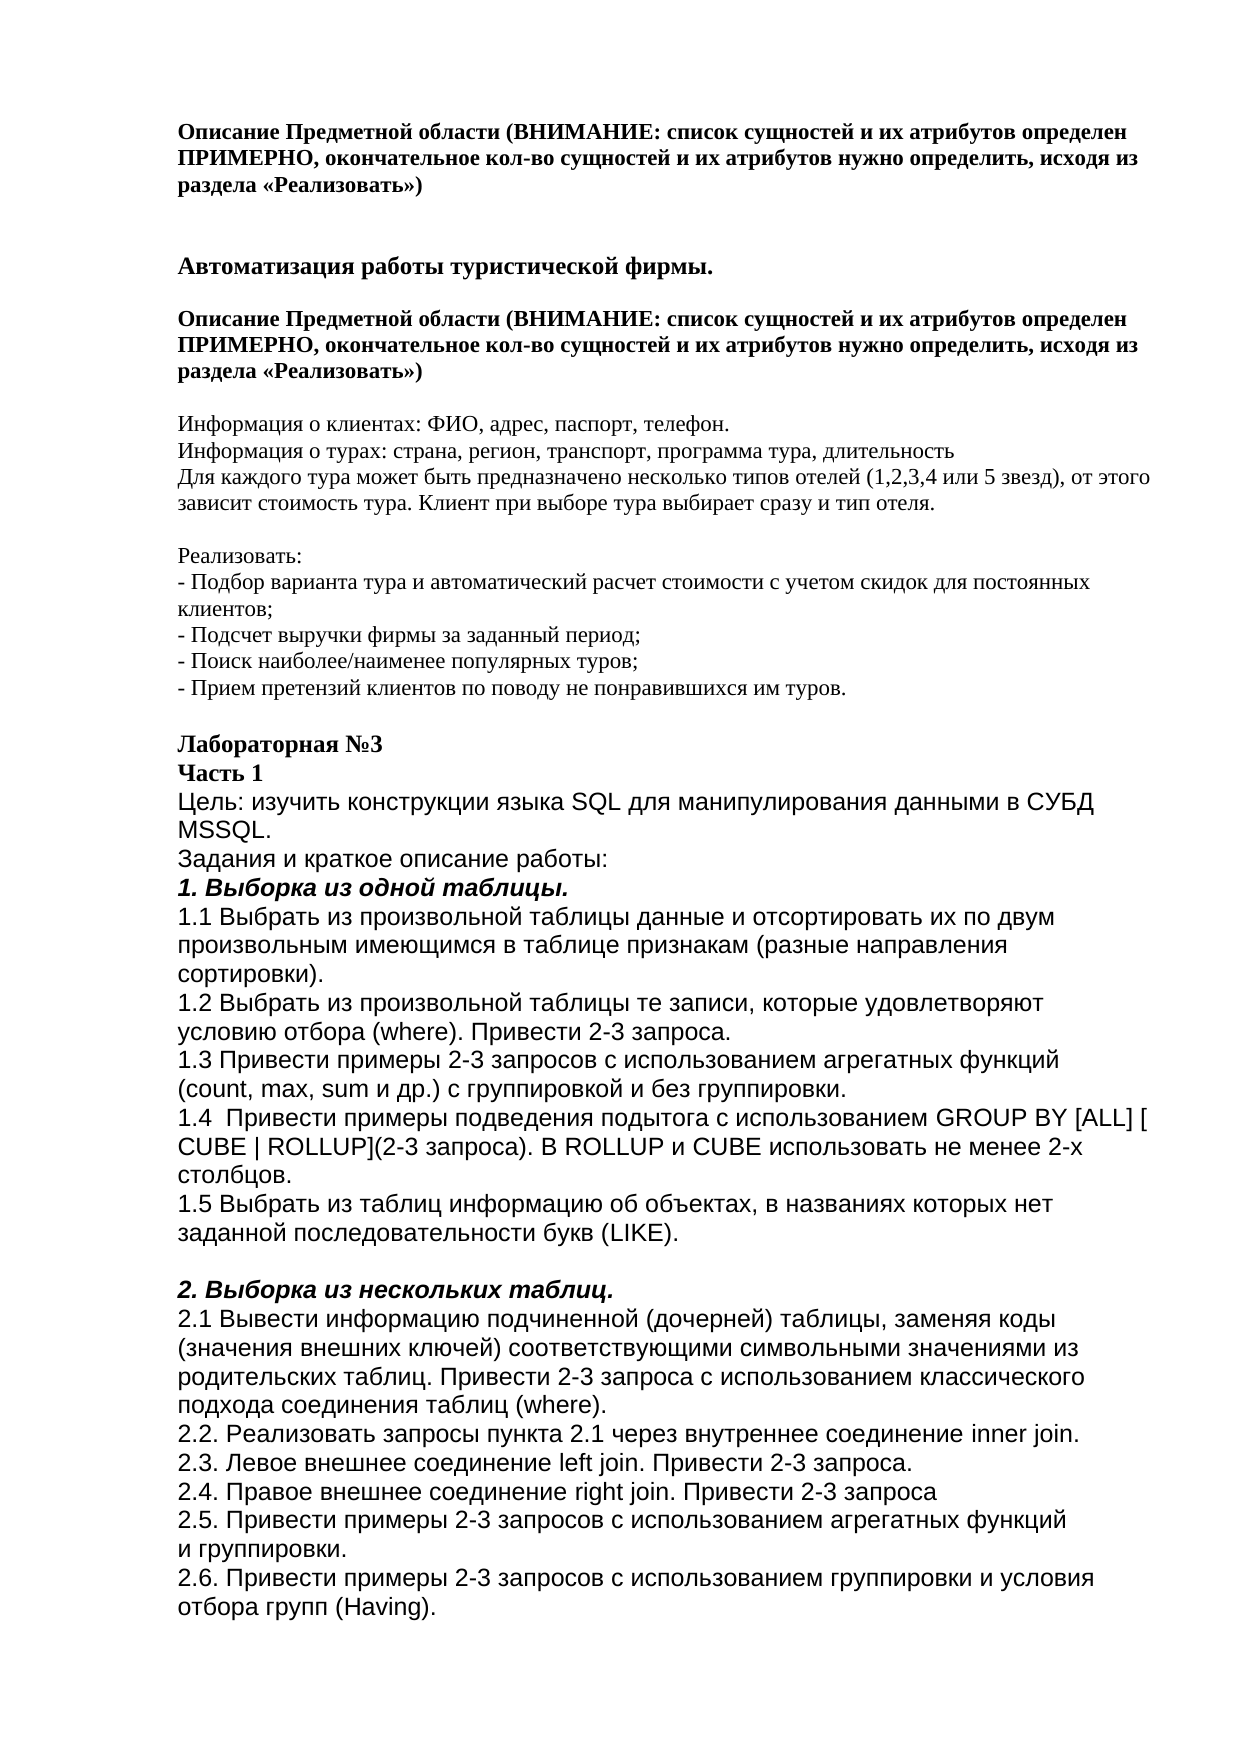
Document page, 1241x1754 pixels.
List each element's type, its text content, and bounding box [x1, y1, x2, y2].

text 2.6. Привести примеры 2-3 запросов с использованием группировки и условия отбора групп (Having). [177, 1563, 1152, 1620]
text 2.4. Правое внешнее соединение right join. Привести 2-3 запроса [177, 1476, 1152, 1505]
text Цель: изучить конструкции языка SQL для манипулирования данными в СУБД MSSQL. [177, 786, 1152, 844]
text - Подбор варианта тура и автоматический расчет стоимости с учетом скидок для постоянных клиентов; [177, 568, 1152, 621]
text Информация о турах: страна, регион, транспорт, программа тура, длительность [177, 437, 1152, 463]
text Часть 1 [177, 758, 1152, 786]
text 2.5. Привести примеры 2-3 запросов с использованием агрегатных функций [177, 1505, 1152, 1534]
text Реализовать: [177, 542, 1152, 568]
text 1.1 Выбрать из произвольной таблицы данные и отсортировать их по двум произвольным имеющимся в таблице признакам (разные направления сортировки). [177, 901, 1152, 988]
text 2.1 Вывести информацию подчиненной (дочерней) таблицы, заменяя коды [177, 1304, 1152, 1333]
text (значения внешних ключей) соответствующими символьными значениями из [177, 1333, 1152, 1361]
text - Прием претензий клиентов по поводу не понравившихся им туров. [177, 674, 1152, 700]
text 1.2 Выбрать из произвольной таблицы те записи, которые удовлетворяют [177, 988, 1152, 1016]
text - Поиск наиболее/наименее популярных туров; [177, 647, 1152, 674]
text 1. Выборка из одной таблицы. [177, 873, 1152, 901]
text Задания и краткое описание работы: [177, 844, 1152, 873]
text Лабораторная №3 [177, 729, 1152, 758]
text 1.4 Привести примеры подведения подытога с использованием GROUP BY [ALL] [ CUBE | ROLLUP](2-3 запроса). В ROLLUP и CUBE использовать не менее 2-х столбцов. [177, 1103, 1152, 1189]
text Автоматизация работы туристической фирмы. [177, 251, 1152, 280]
text 2. Выборка из нескольких таблиц. [177, 1275, 1152, 1304]
text Описание Предметной области (ВНИМАНИЕ: список сущностей и их атрибутов определен ПРИМЕРНО, окончательное кол-во сущностей и их атрибутов нужно определить, исходя из раздела «Реализовать») [177, 118, 1152, 197]
text Информация о клиентах: ФИО, адрес, паспорт, телефон. [177, 410, 1152, 437]
text Для каждого тура может быть предназначено несколько типов отелей (1,2,3,4 или 5 звезд), от этого зависит стоимость тура. Клиент при выборе тура выбирает сразу и тип отеля. [177, 463, 1152, 516]
text подхода соединения таблиц (where). [177, 1390, 1152, 1419]
text - Подсчет выручки фирмы за заданный период; [177, 621, 1152, 647]
text и группировки. [177, 1534, 1152, 1563]
text условию отбора (where). Привести 2-3 запроса. [177, 1016, 1152, 1045]
text 2.2. Реализовать запросы пункта 2.1 через внутреннее соединение inner join. [177, 1419, 1152, 1448]
text Описание Предметной области (ВНИМАНИЕ: список сущностей и их атрибутов определен ПРИМЕРНО, окончательное кол-во сущностей и их атрибутов нужно определить, исходя из раздела «Реализовать») [177, 305, 1152, 384]
text 1.5 Выбрать из таблиц информацию об объектах, в названиях которых нет заданной последовательности букв (LIKE). [177, 1189, 1152, 1246]
text 2.3. Левое внешнее соединение left join. Привести 2-3 запроса. [177, 1448, 1152, 1476]
text 1.3 Привести примеры 2-3 запросов с использованием агрегатных функций [177, 1045, 1152, 1074]
text родительских таблиц. Привести 2-3 запроса с использованием классического [177, 1361, 1152, 1390]
text (count, max, sum и др.) с группировкой и без группировки. [177, 1074, 1152, 1103]
